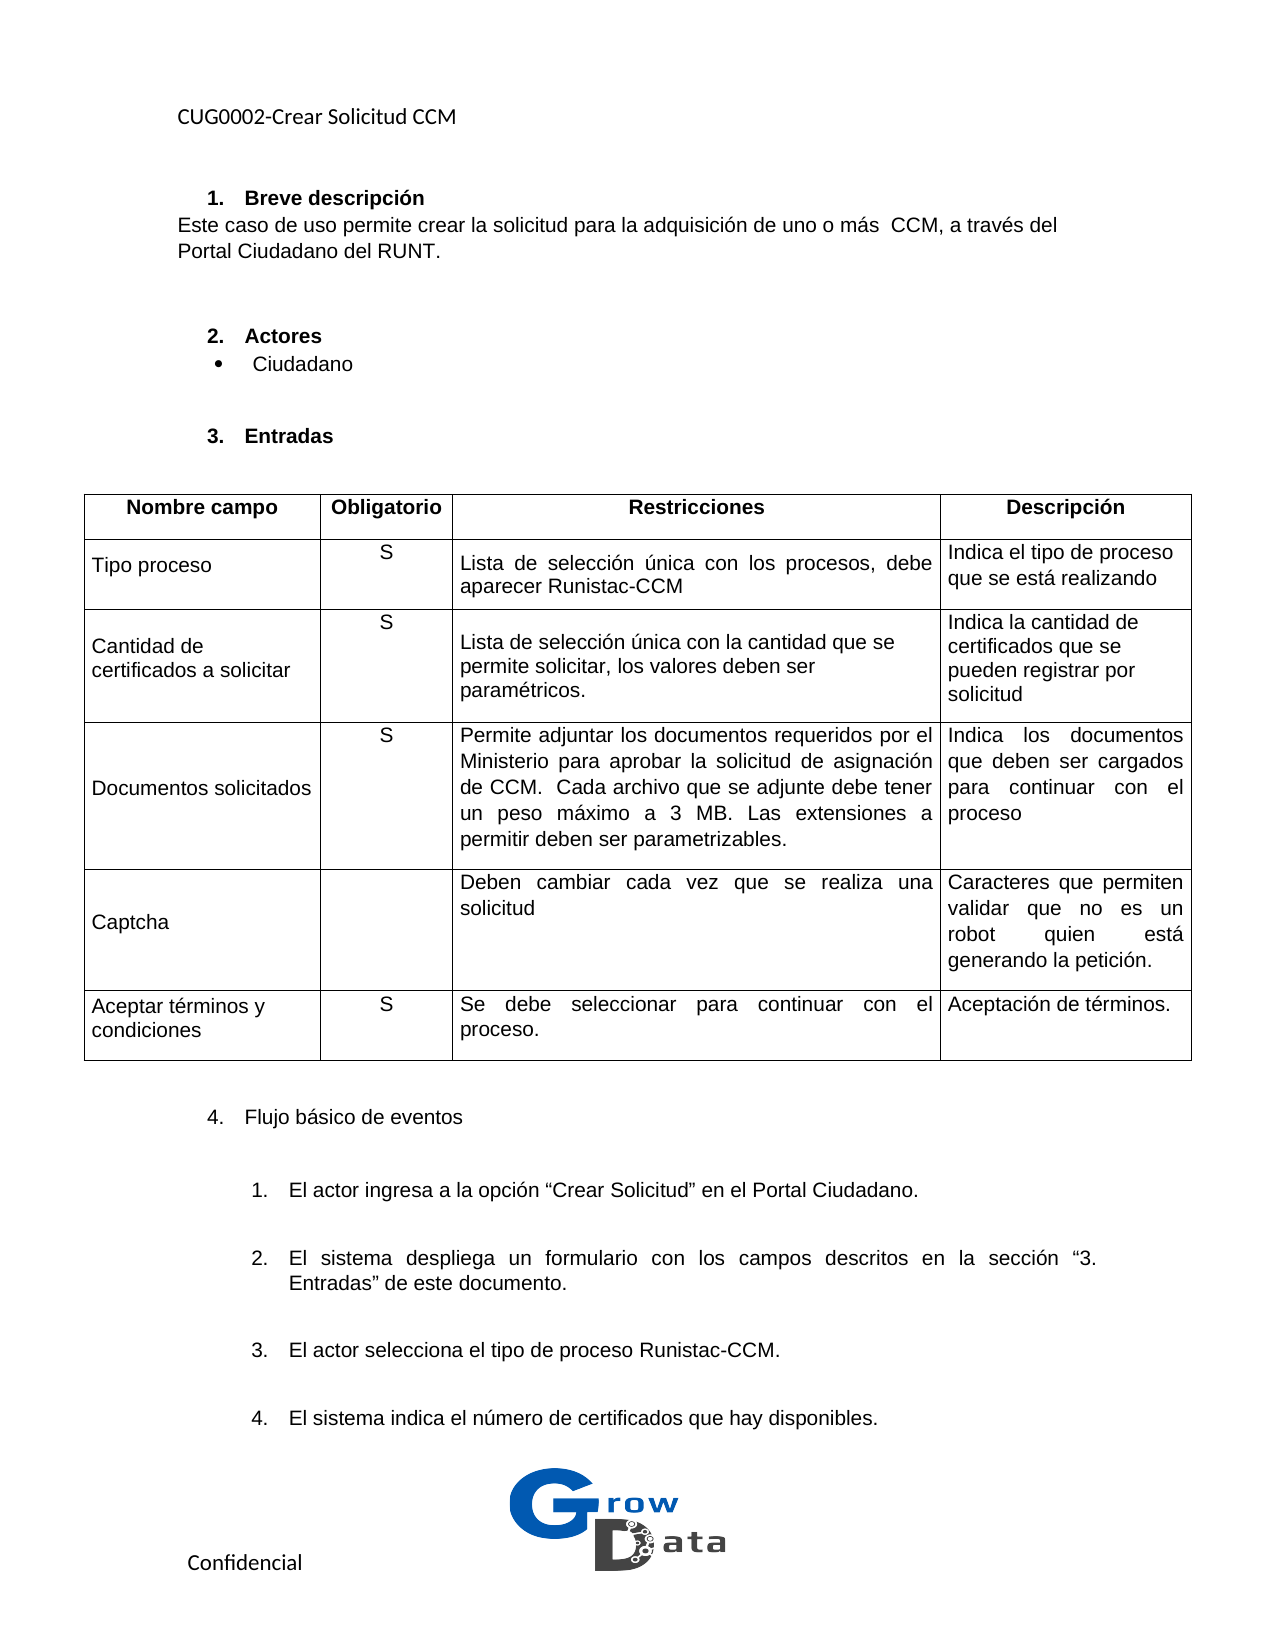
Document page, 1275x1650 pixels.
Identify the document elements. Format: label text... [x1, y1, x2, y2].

table_header Nombre campo [85, 495, 320, 539]
table_cell Lista de selección única con la cantidad que se permite solicitar, los valores deben ser paramétricos. [453, 610, 940, 722]
table_cell Lista de selección única con los procesos, debe aparecer Runistac-CCM [453, 540, 940, 608]
table_cell Captcha [85, 870, 320, 990]
table_cell Documentos solicitados [85, 723, 320, 869]
subtitle Breve descripción [207, 186, 1098, 210]
subtitle Entradas [207, 423, 1098, 447]
table_cell S [321, 991, 452, 1060]
table_cell Indica la cantidad de certificados que se pueden registrar por solicitud [941, 610, 1191, 722]
table_cell Indica los documentos que deben ser cargados para continuar con el proceso [941, 723, 1191, 869]
table_cell S [321, 610, 452, 722]
table_cell Tipo proceso [85, 540, 320, 608]
table_cell [321, 870, 452, 990]
list El actor ingresa a la opción “Crear Solicitud” en el Portal Ciudadano. [251, 1177, 1098, 1202]
list Ciudadano [215, 352, 1098, 376]
subtitle Flujo básico de eventos [207, 1105, 1098, 1129]
list El sistema despliega un formulario con los campos descritos en la sección “3. Entradas” de este documento. [251, 1244, 1098, 1294]
table_header Obligatorio [321, 495, 452, 539]
list El actor selecciona el tipo de proceso Runistac-CCM. [251, 1337, 1098, 1362]
table_cell Cantidad de certificados a solicitar [85, 610, 320, 722]
table_cell Aceptación de términos. [941, 991, 1191, 1060]
list El sistema indica el número de certificados que hay disponibles. [251, 1404, 1098, 1429]
table_header Restricciones [453, 495, 940, 539]
text Este caso de uso permite crear la solicitud para la adquisición de uno o más CCM, a través del Portal Ciudadano del RUNT. [177, 213, 1098, 263]
subtitle Actores [207, 324, 1098, 348]
table_cell S [321, 723, 452, 869]
table_cell S [321, 540, 452, 608]
table_cell Se debe seleccionar para continuar con el proceso. [453, 991, 940, 1060]
table_cell Permite adjuntar los documentos requeridos por el Ministerio para aprobar la solicitud de asignación de CCM. Cada archivo que se adjunte debe tener un peso máximo a 3 MB. Las extensiones a permitir deben ser parametrizables. [453, 723, 940, 869]
table_cell Aceptar términos y condiciones [85, 991, 320, 1060]
table_cell Indica el tipo de proceso que se está realizando [941, 540, 1191, 608]
picture [509, 1468, 726, 1571]
table_cell Caracteres que permiten validar que no es un robot quien está generando la petición. [941, 870, 1191, 990]
table_cell Deben cambiar cada vez que se realiza una solicitud [453, 870, 940, 990]
table_header Descripción [941, 495, 1191, 539]
